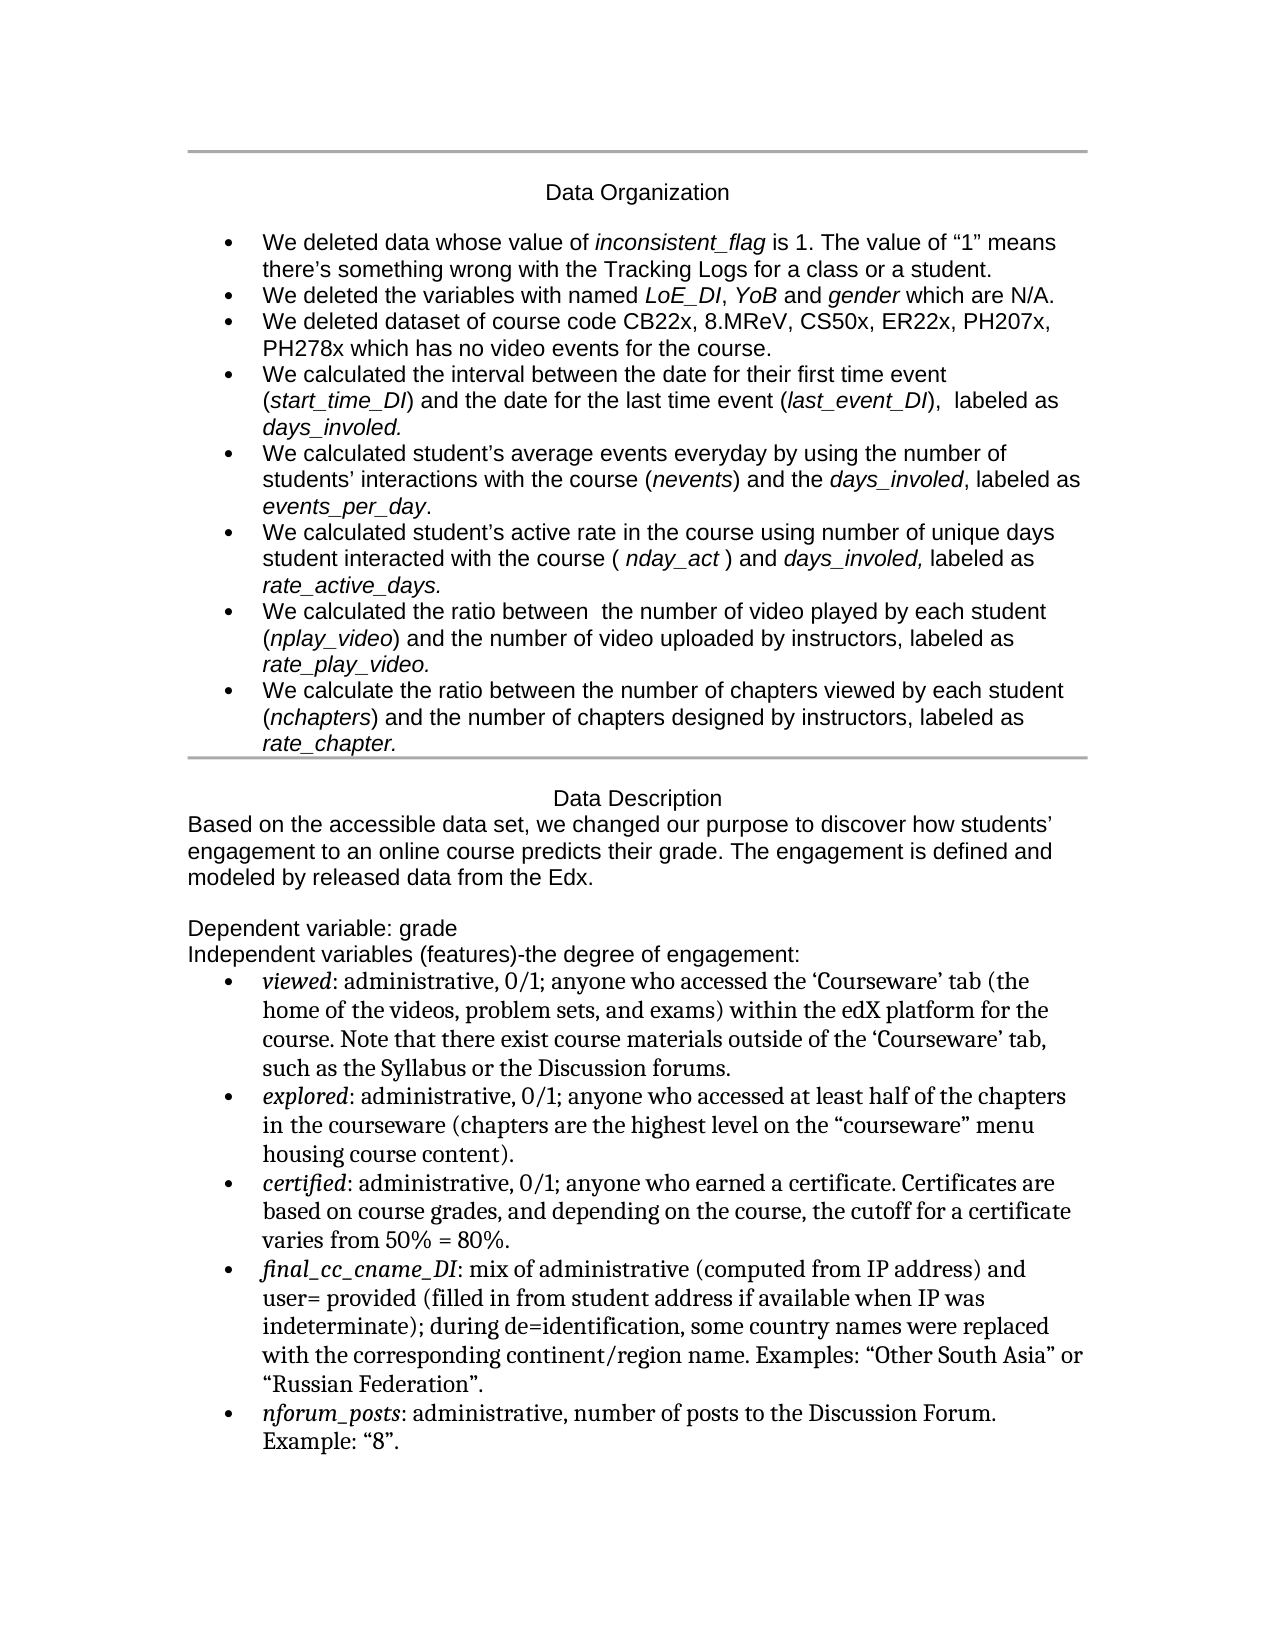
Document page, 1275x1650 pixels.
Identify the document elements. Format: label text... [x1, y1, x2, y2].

list We deleted dataset of course code CB22x, 8.MReV, CS50x, ER22x, PH207x, PH278x which has no video events for the course. [225, 308, 1087, 361]
list We deleted data whose value of inconsistent_flag is 1. The value of “1” means there’s something wrong with the Tracking Logs for a class or a student. [225, 229, 1087, 282]
list viewed: administrative, 0/1; anyone who accessed the ‘Courseware’ tab (the home of the videos, problem sets, and exams) within the edX platform for the course. Note that there exist course materials outside of the ‘Courseware’ tab, such as the Syllabus or the Discussion forums. [225, 967, 1087, 1082]
text Independent variables (features)-the degree of engagement: [187, 941, 1087, 967]
text Dependent variable: grade [187, 914, 1087, 941]
list We calculated student’s active rate in the course using number of unique days student interacted with the course ( nday_act ) and days_involed, labeled as rate_active_days. [225, 519, 1087, 598]
list We deleted the variables with named LoE_DI, YoB and gender which are N/A. [225, 282, 1087, 308]
list nforum_posts: administrative, number of posts to the Discussion Forum. Example: “8”. [225, 1398, 1087, 1456]
list We calculate the ratio between the number of chapters viewed by each student (nchapters) and the number of chapters designed by instructors, labeled as rate_chapter. [225, 677, 1087, 756]
list explored: administrative, 0/1; anyone who accessed at least half of the chapters in the courseware (chapters are the highest level on the “courseware” menu housing course content). [225, 1082, 1087, 1168]
list certified: administrative, 0/1; anyone who earned a certificate. Certificates are based on course grades, and depending on the course, the cutoff for a certificate varies from 50% = 80%. [225, 1168, 1087, 1255]
text Data Description [187, 785, 1087, 811]
list We calculated the ratio between the number of video played by each student (nplay_video) and the number of video uploaded by instructors, labeled as rate_play_video. [225, 598, 1087, 677]
list We calculated student’s average events everyday by using the number of students’ interactions with the course (nevents) and the days_involed, labeled as events_per_day. [225, 440, 1087, 519]
list final_cc_cname_DI: mix of administrative (computed from IP address) and user= provided (filled in from student address if available when IP was indeterminate); during de=identification, some country names were replaced with the corresponding continent/region name. Examples: “Other South Asia” or “Russian Federation”. [225, 1255, 1087, 1398]
list We calculated the interval between the date for their first time event (start_time_DI) and the date for the last time event (last_event_DI), labeled as days_involed. [225, 361, 1087, 440]
text Data Organization [187, 179, 1087, 205]
text Based on the accessible data set, we changed our purpose to discover how students’ engagement to an online course predicts their grade. The engagement is defined and modeled by released data from the Edx. [187, 811, 1087, 890]
